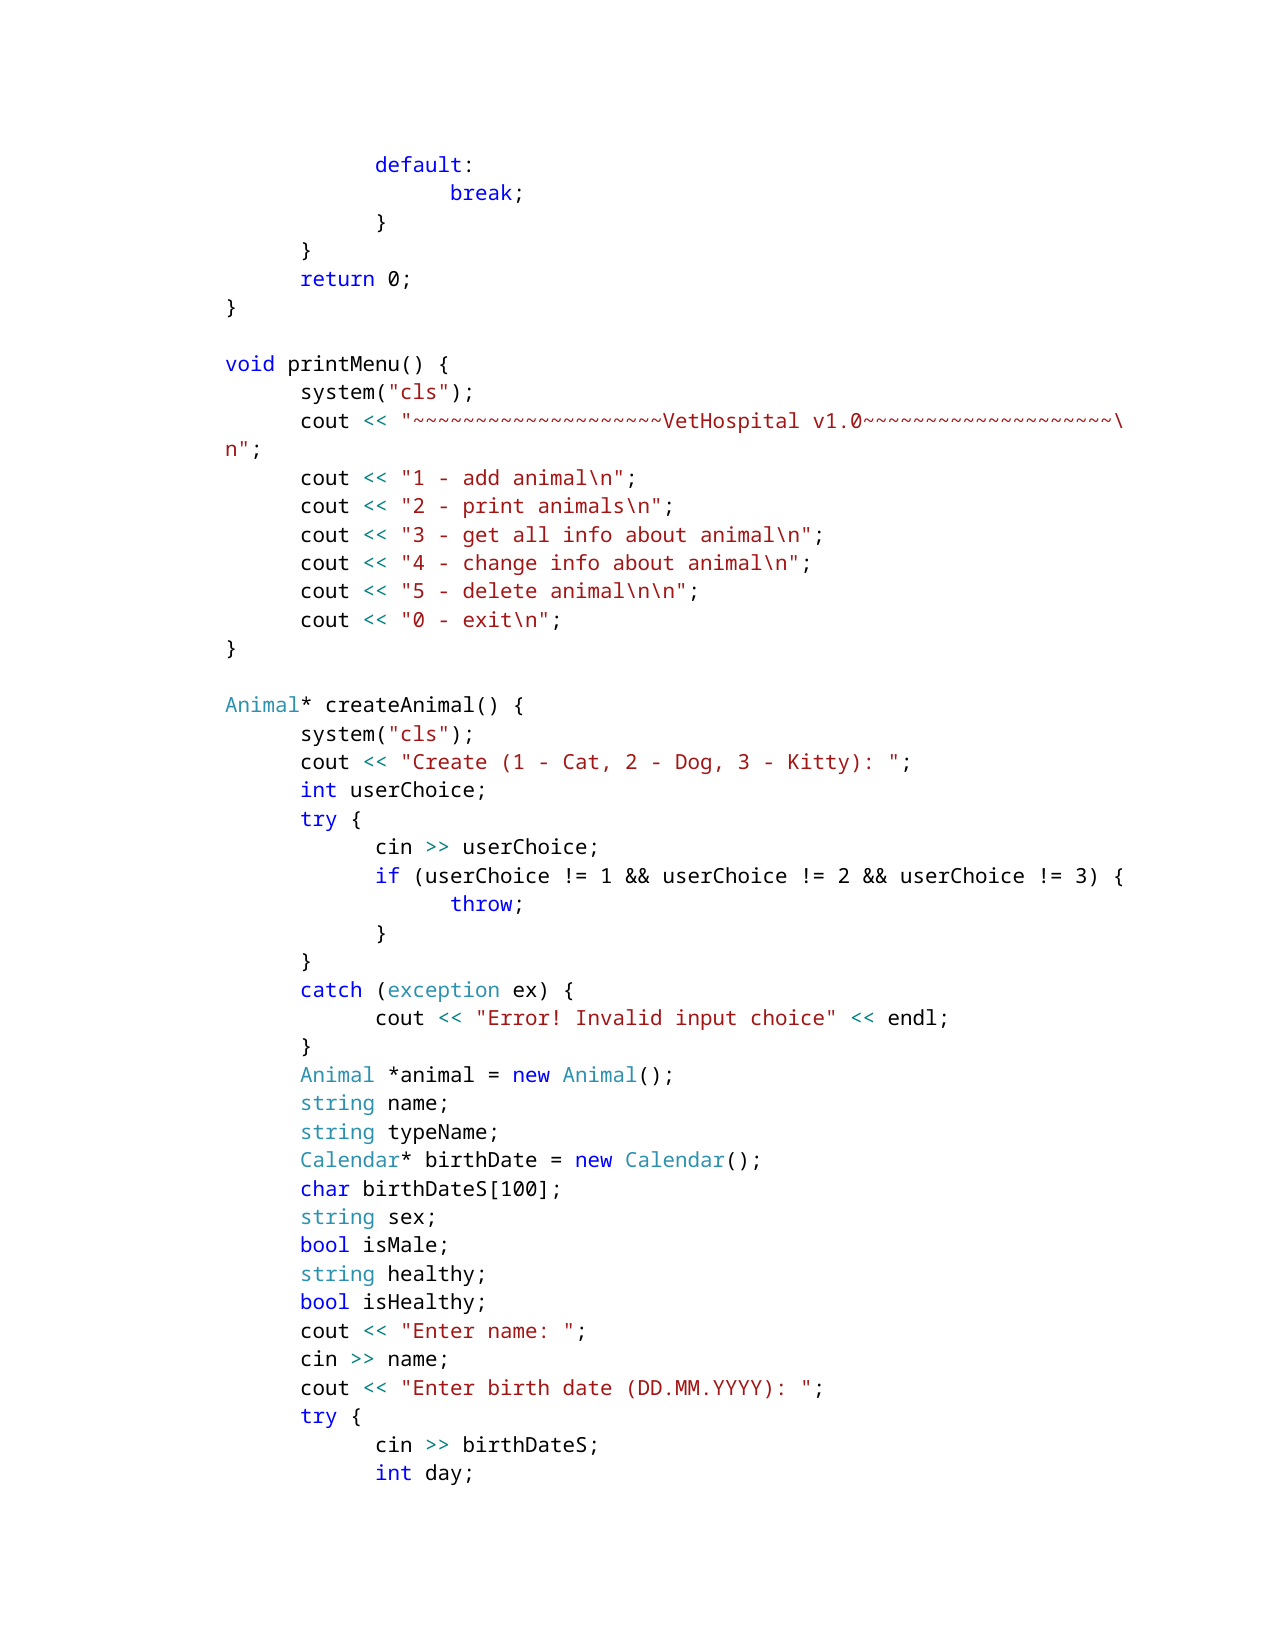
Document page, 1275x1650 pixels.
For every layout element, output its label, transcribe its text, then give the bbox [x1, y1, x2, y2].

text cout << "Enter name: "; [225, 1316, 1125, 1344]
text system("cls"); [225, 719, 1125, 747]
text cout << "2 - print animals\n"; [225, 491, 1125, 520]
text cout << "5 - delete animal\n\n"; [225, 577, 1125, 605]
text Animal* createAnimal() { [225, 690, 1125, 719]
text } [225, 633, 1125, 662]
text cout << "4 - change info about animal\n"; [225, 548, 1125, 577]
text cin >> birthDateS; [225, 1430, 1125, 1458]
text } [225, 918, 1125, 946]
text Animal *animal = new Animal(); [225, 1060, 1125, 1088]
text } [225, 207, 1125, 235]
text Calendar* birthDate = new Calendar(); [225, 1145, 1125, 1174]
text throw; [225, 889, 1125, 918]
text } [225, 235, 1125, 264]
text try { [225, 804, 1125, 832]
text try { [225, 1401, 1125, 1430]
text cin >> userChoice; [225, 832, 1125, 861]
text cout << "Create (1 - Cat, 2 - Dog, 3 - Kitty): "; [225, 747, 1125, 776]
text break; [225, 178, 1125, 207]
text default: [225, 150, 1125, 178]
text system("cls"); [225, 377, 1125, 406]
text string name; [225, 1088, 1125, 1117]
text cout << "3 - get all info about animal\n"; [225, 520, 1125, 548]
text bool isMale; [225, 1231, 1125, 1259]
text } [225, 292, 1125, 321]
text cout << "Enter birth date (DD.MM.YYYY): "; [225, 1373, 1125, 1401]
text cout << "0 - exit\n"; [225, 605, 1125, 633]
text int day; [225, 1458, 1125, 1487]
text cout << "~~~~~~~~~~~~~~~~~~~~VetHospital v1.0~~~~~~~~~~~~~~~~~~~~\n"; [225, 406, 1125, 463]
text bool isHealthy; [225, 1287, 1125, 1316]
text cin >> name; [225, 1344, 1125, 1373]
text cout << "Error! Invalid input choice" << endl; [225, 1003, 1125, 1032]
text string sex; [225, 1202, 1125, 1231]
text string healthy; [225, 1259, 1125, 1287]
text if (userChoice != 1 && userChoice != 2 && userChoice != 3) { [225, 861, 1125, 889]
text int userChoice; [225, 776, 1125, 804]
text char birthDateS[100]; [225, 1174, 1125, 1202]
text } [225, 946, 1125, 975]
text catch (exception ex) { [225, 975, 1125, 1003]
text return 0; [225, 264, 1125, 292]
text cout << "1 - add animal\n"; [225, 463, 1125, 491]
text void printMenu() { [225, 349, 1125, 377]
text } [225, 1032, 1125, 1060]
text string typeName; [225, 1117, 1125, 1145]
